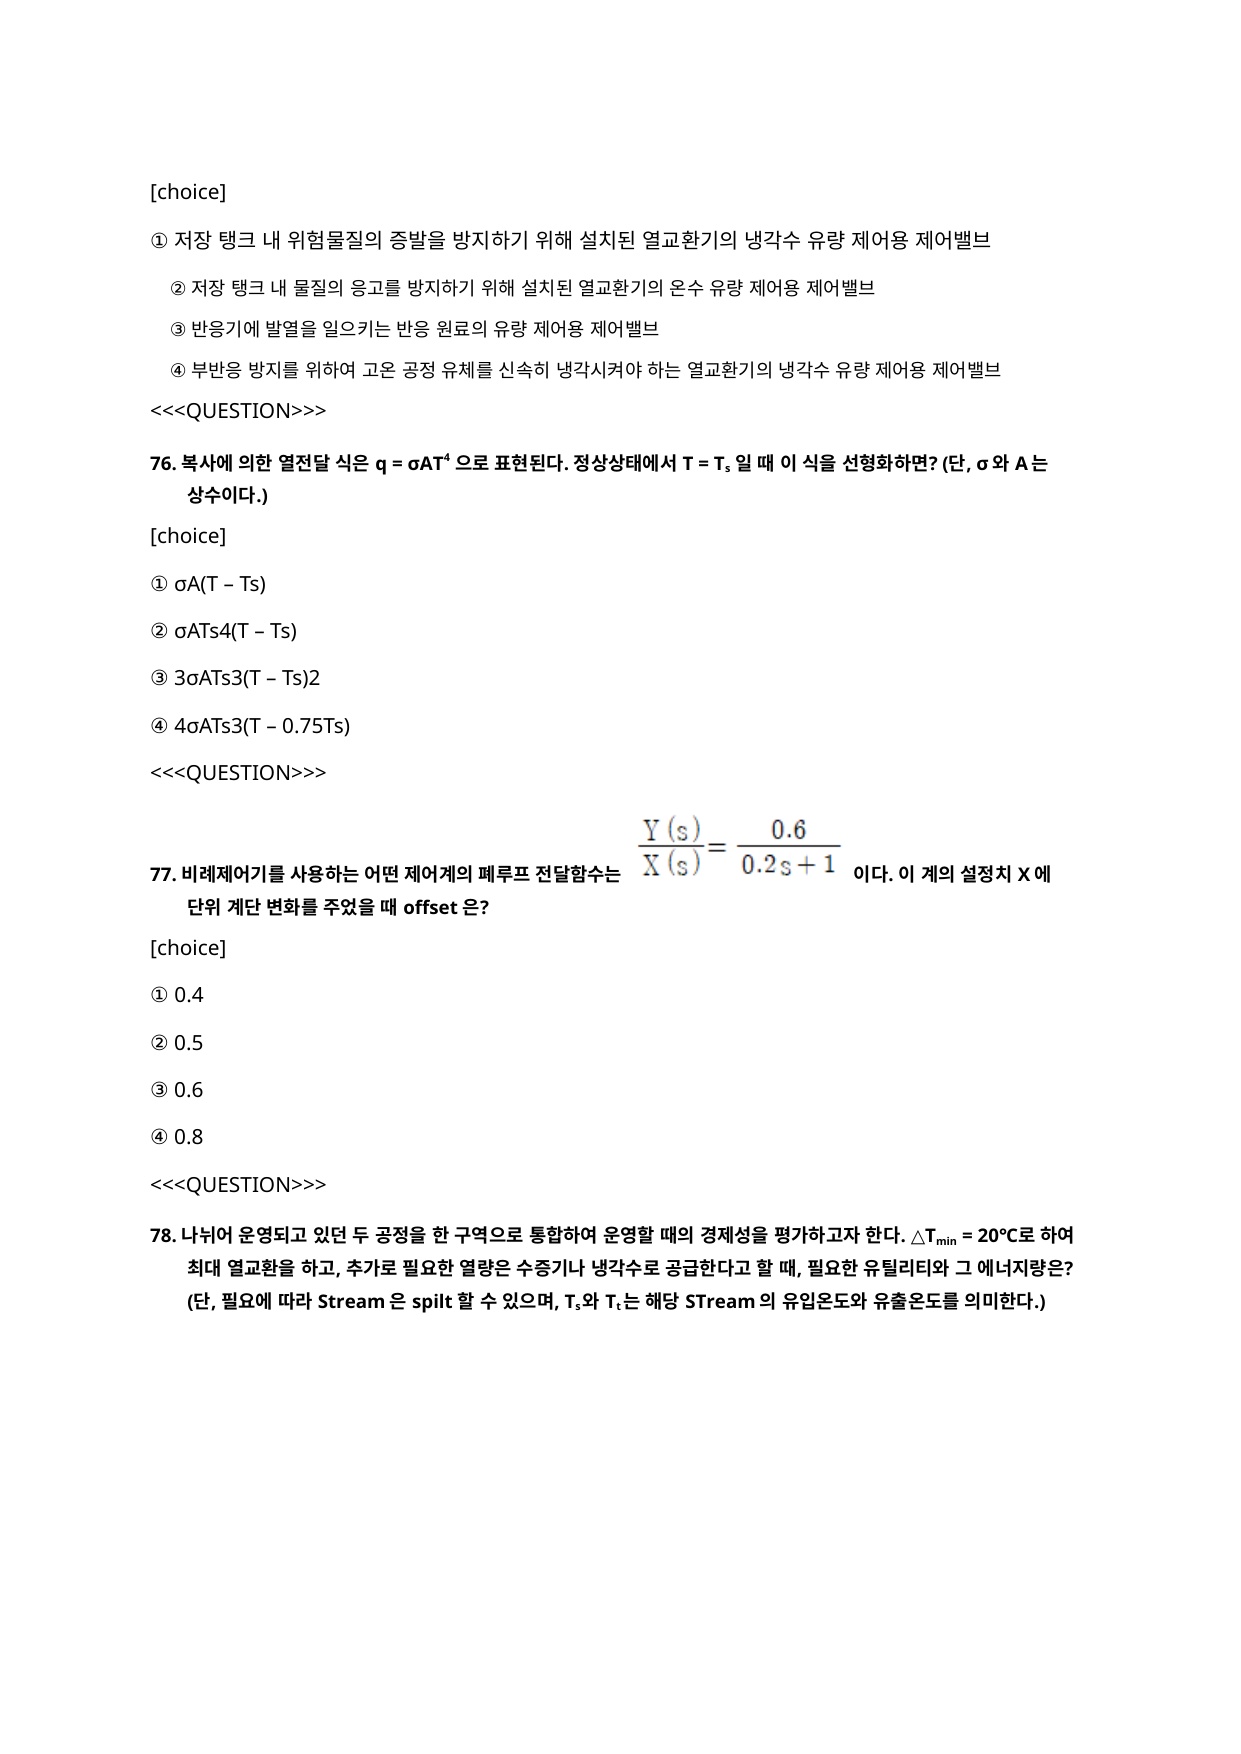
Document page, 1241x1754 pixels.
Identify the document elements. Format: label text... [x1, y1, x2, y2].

text 78. 나뉘어 운영되고 있던 두 공정을 한 구역으로 통합하여 운영할 때의 경제성을 평가하고자 한다. △Tmin = 20℃로 하여 최대 열교환을 하고, 추가로 필요한 열량은 수증기나 냉각수로 공급한다고 할 때, 필요한 유틸리티와 그 에너지량은? (단, 필요에 따라 Stream은 spilt 할 수 있으며, Ts와 Tt는 해당 STream의 유입온도와 유출온도를 의미한다.) [150, 1221, 1090, 1313]
text ① 0.4 [150, 981, 1090, 1009]
text [choice] [150, 177, 1090, 206]
text ② 저장 탱크 내 물질의 응고를 방지하기 위해 설치된 열교환기의 온수 유량 제어용 제어밸브 [150, 274, 1090, 301]
text ③ 반응기에 발열을 일으키는 반응 원료의 유량 제어용 제어밸브 [150, 315, 1090, 342]
text ④ 4σATs3(T – 0.75Ts) [150, 711, 1090, 739]
text ③ 3σATs3(T – Ts)2 [150, 663, 1090, 692]
text ① σA(T – Ts) [150, 569, 1090, 597]
text ② 0.5 [150, 1028, 1090, 1056]
text 77. 비례제어기를 사용하는 어떤 제어계의 폐루프 전달함수는 이다. 이 계의 설정치 X에 단위 계단 변화를 주었을 때 offset 은? [150, 809, 1090, 919]
text [choice] [150, 933, 1090, 962]
text ④ 0.8 [150, 1122, 1090, 1151]
text ③ 0.6 [150, 1075, 1090, 1103]
text <<<QUESTION>>> [150, 758, 1090, 787]
text ④ 부반응 방지를 위하여 고온 공정 유체를 신속히 냉각시켜야 하는 열교환기의 냉각수 유량 제어용 제어밸브 [150, 356, 1090, 383]
text ② σATs4(T – Ts) [150, 616, 1090, 645]
text ① 저장 탱크 내 위험물질의 증발을 방지하기 위해 설치된 열교환기의 냉각수 유량 제어용 제어밸브 [150, 224, 1090, 255]
text <<<QUESTION>>> [150, 397, 1090, 425]
text 76. 복사에 의한 열전달 식은 q = σAT4 으로 표현된다. 정상상태에서 T = Ts 일 때 이 식을 선형화하면? (단, σ와 A는 상수이다.) [150, 448, 1090, 508]
picture [626, 809, 844, 882]
text <<<QUESTION>>> [150, 1170, 1090, 1198]
text [choice] [150, 522, 1090, 550]
